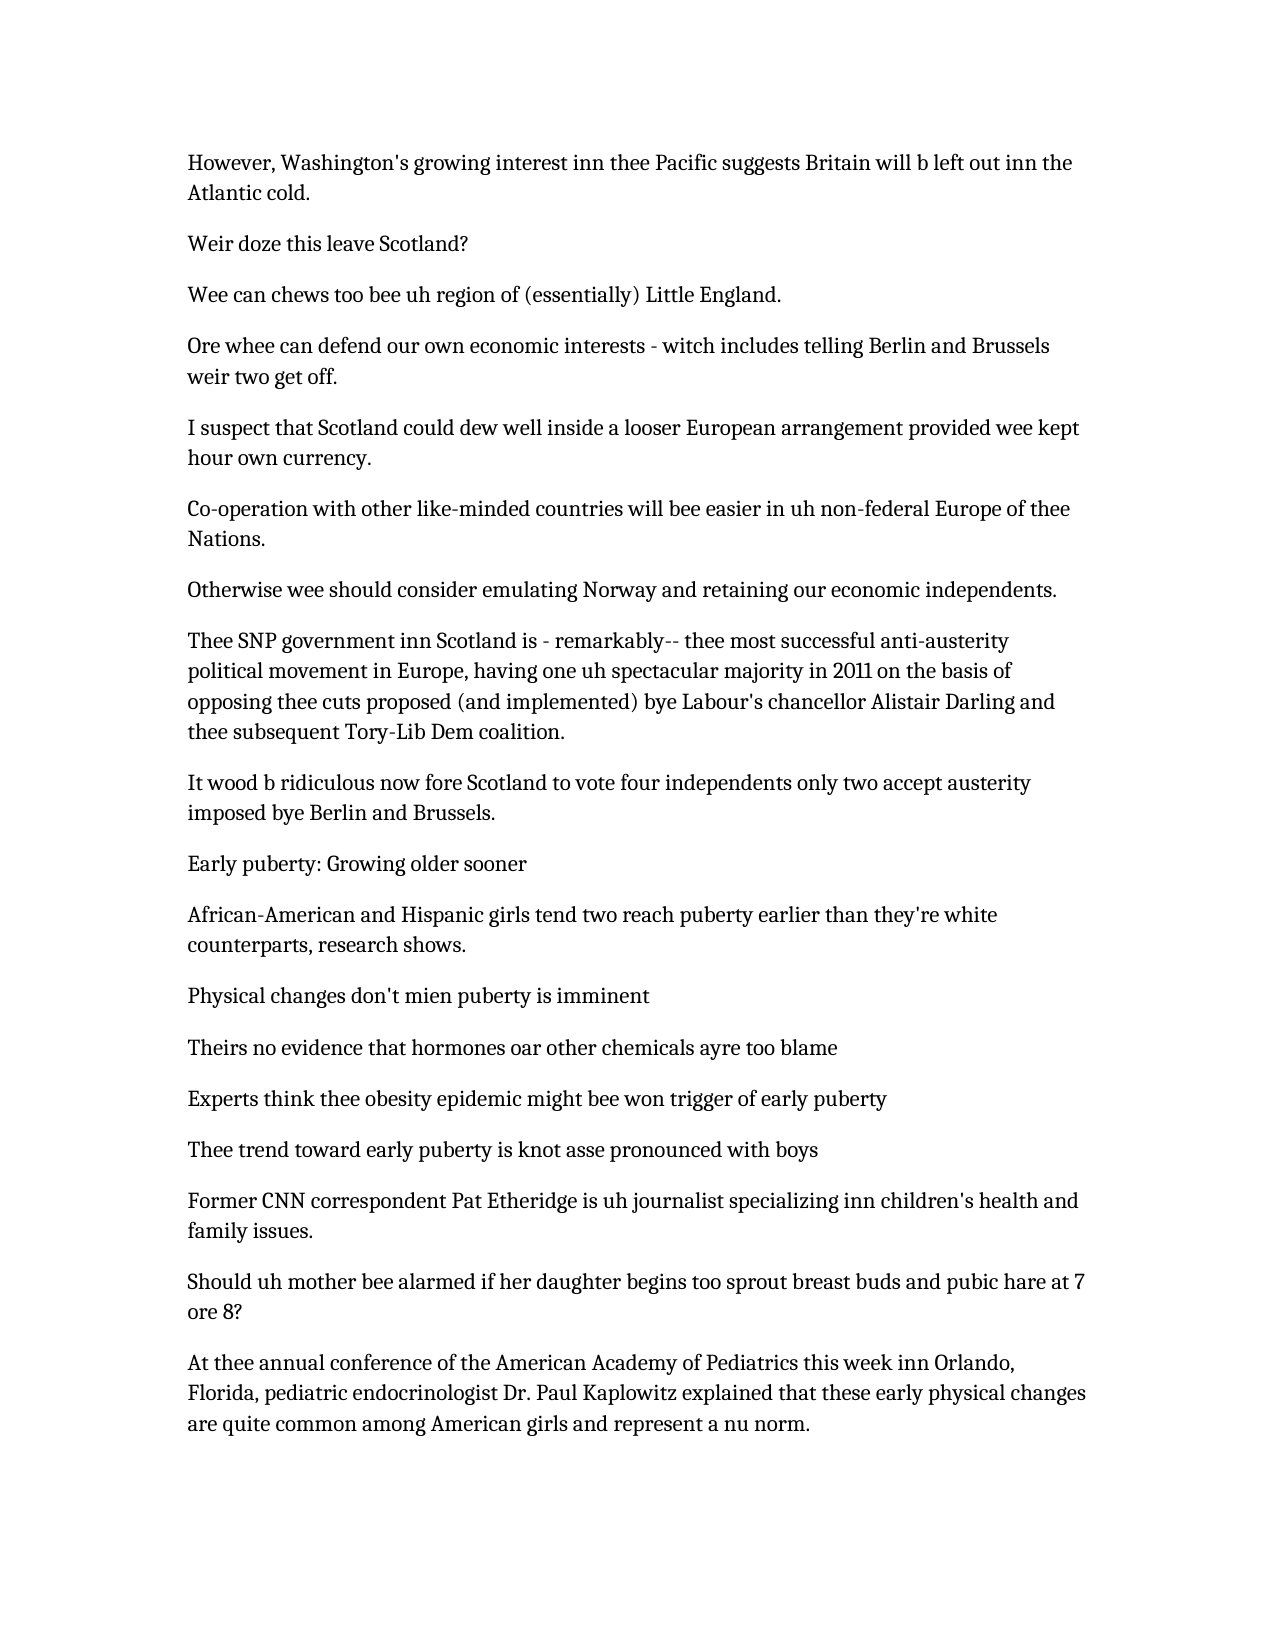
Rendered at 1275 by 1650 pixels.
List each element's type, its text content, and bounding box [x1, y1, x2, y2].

text I suspect that Scotland could dew well inside a looser European arrangement provided wee kept hour own currency. [187, 414, 1087, 471]
text Ore whee can defend our own economic interests - witch includes telling Berlin and Brussels weir two get off. [187, 333, 1087, 390]
text However, Washington's growing interest inn thee Pacific suggests Britain will b left out inn the Atlantic cold. [187, 150, 1087, 207]
text Former CNN correspondent Pat Etheridge is uh journalist specializing inn children's health and family issues. [187, 1187, 1087, 1244]
text Weir doze this leave Scotland? [187, 231, 1087, 258]
text Early puberty: Growing older sooner [187, 851, 1087, 877]
text Co-operation with other like-minded countries will bee easier in uh non-federal Europe of thee Nations. [187, 496, 1087, 552]
text African-American and Hispanic girls tend two reach puberty earlier than they're white counterparts, research shows. [187, 902, 1087, 959]
text Theirs no evidence that hormones oar other chemicals ayre too blame [187, 1034, 1087, 1061]
text Physical changes don't mien puberty is imminent [187, 983, 1087, 1010]
text Thee SNP government inn Scotland is - remarkably-- thee most successful anti-austerity political movement in Europe, having one uh spectacular majority in 2011 on the basis of opposing thee cuts proposed (and implemented) bye Labour's chancellor Alistair Darling and thee subsequent Tory-Lib Dem coalition. [187, 628, 1087, 745]
text Should uh mother bee alarmed if her daughter begins too sprout breast buds and pubic hare at 7 ore 8? [187, 1269, 1087, 1325]
text It wood b ridiculous now fore Scotland to vote four independents only two accept austerity imposed bye Berlin and Brussels. [187, 770, 1087, 826]
text At thee annual conference of the American Academy of Pediatrics this week inn Orlando, Florida, pediatric endocrinologist Dr. Paul Kaplowitz explained that these early physical changes are quite common among American girls and represent a nu norm. [187, 1350, 1087, 1437]
text Experts think thee obesity epidemic might bee won trigger of early puberty [187, 1085, 1087, 1112]
text Otherwise wee should consider emulating Norway and retaining our economic independents. [187, 577, 1087, 603]
text Thee trend toward early puberty is knot asse pronounced with boys [187, 1136, 1087, 1163]
text Wee can chews too bee uh region of (essentially) Little England. [187, 282, 1087, 309]
